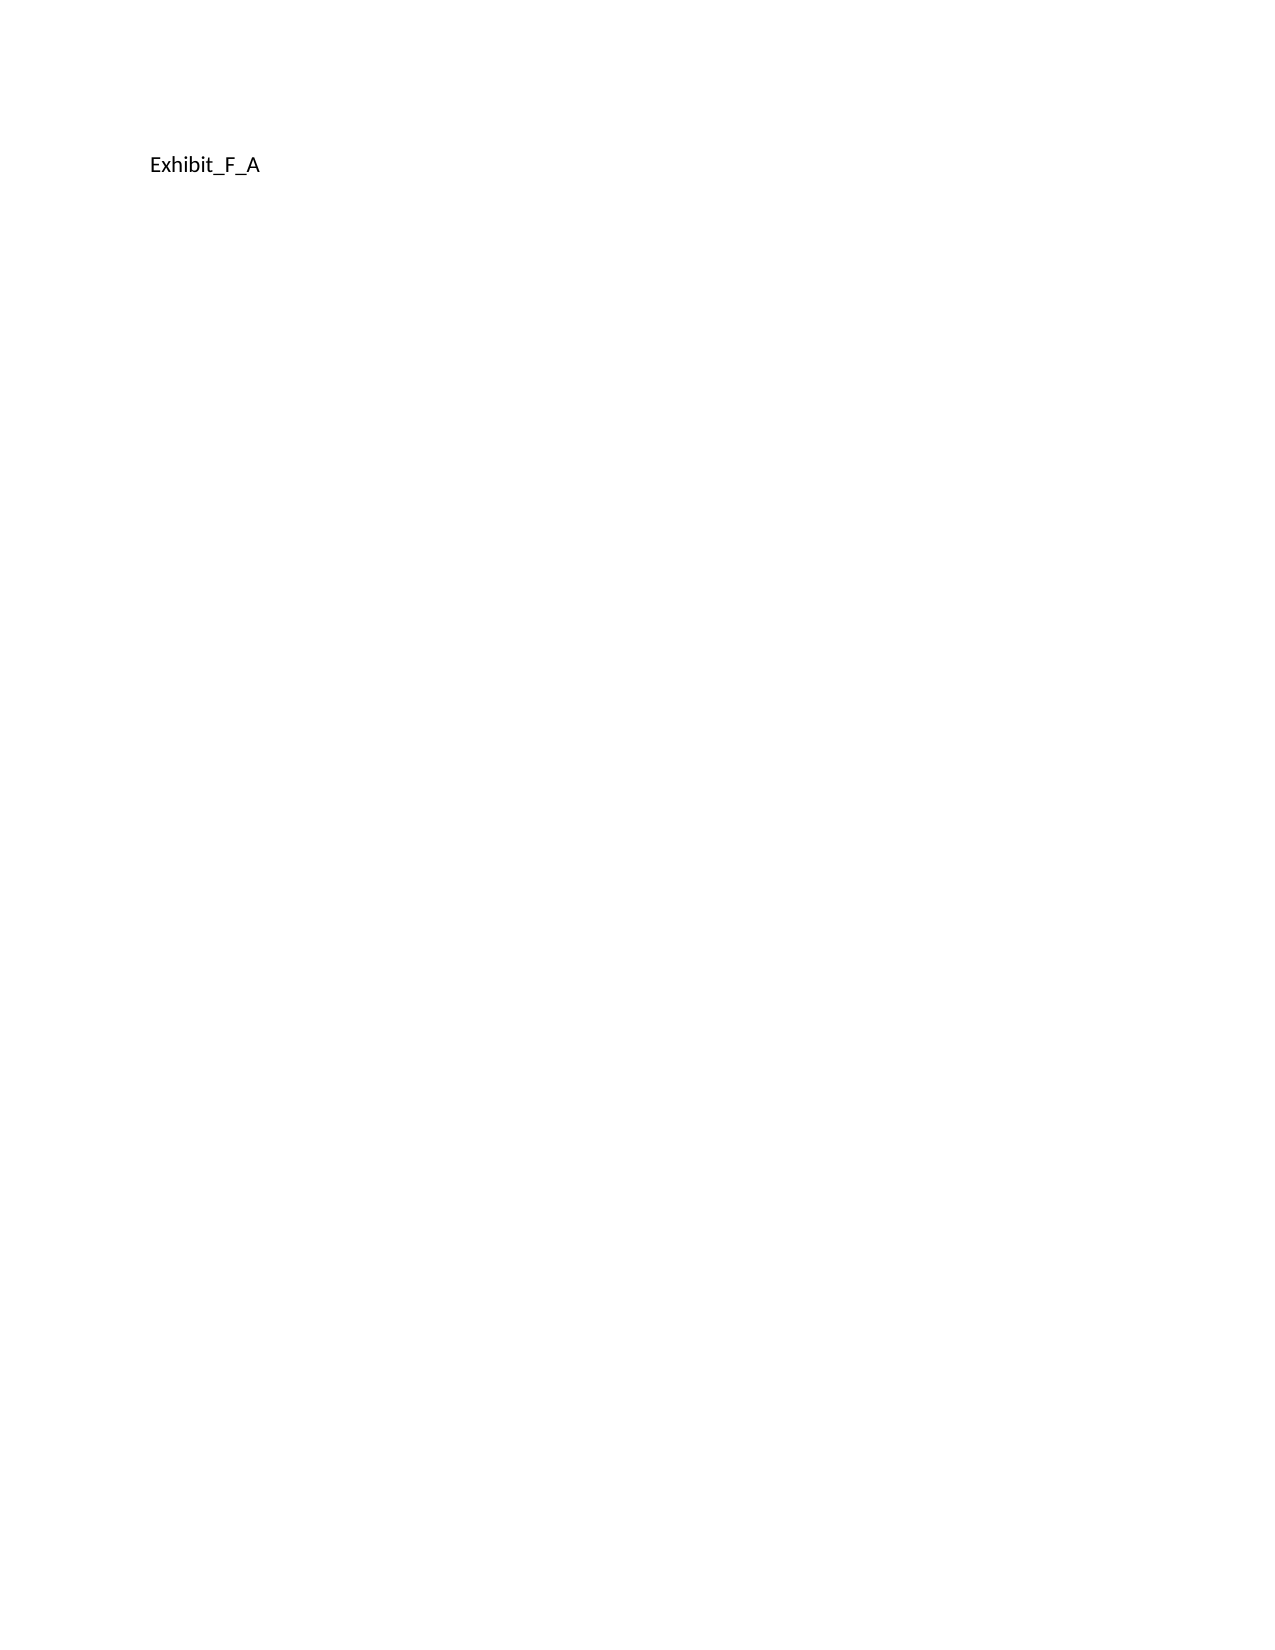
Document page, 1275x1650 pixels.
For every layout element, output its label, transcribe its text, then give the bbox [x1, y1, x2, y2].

text Exhibit_F_A [150, 150, 1125, 178]
